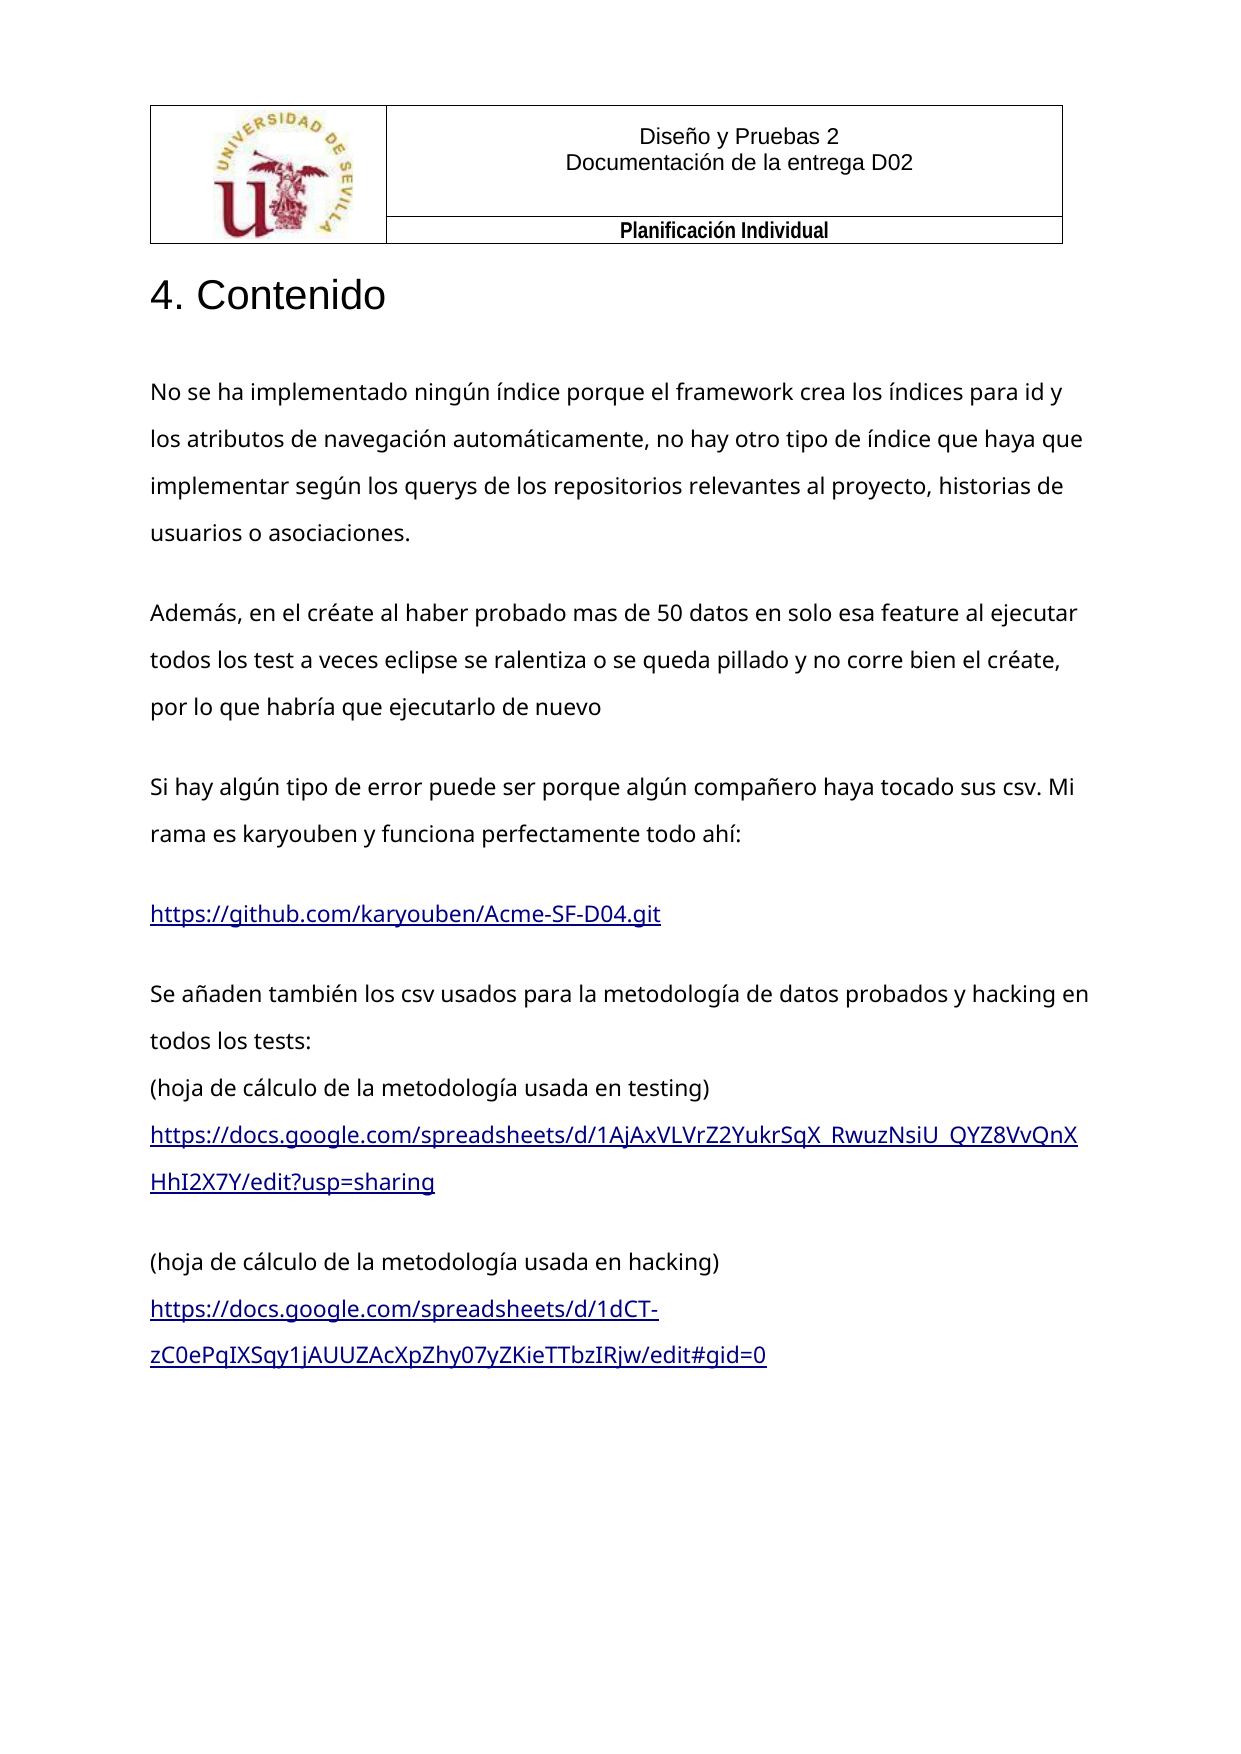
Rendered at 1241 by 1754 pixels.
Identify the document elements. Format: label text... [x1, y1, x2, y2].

text https://github.com/karyouben/Acme-SF-D04.git [150, 898, 1090, 929]
text (hoja de cálculo de la metodología usada en hacking) https://docs.google.com/spreadsheets/d/1dCT-zC0ePqIXSqy1jAUUZAcXpZhy07yZKieTTbzIRjw/edit#gid=0 [150, 1246, 1090, 1371]
text No se ha implementado ningún índice porque el framework crea los índices para id y los atributos de navegación automáticamente, no hay otro tipo de índice que haya que implementar según los querys de los repositorios relevantes al proyecto, historias de usuarios o asociaciones. [150, 376, 1090, 548]
text Además, en el créate al haber probado mas de 50 datos en solo esa feature al ejecutar todos los test a veces eclipse se ralentiza o se queda pillado y no corre bien el créate, por lo que habría que ejecutarlo de nuevo [150, 597, 1090, 722]
picture [213, 110, 354, 239]
text Si hay algún tipo de error puede ser porque algún compañero haya tocado sus csv. Mi rama es karyouben y funciona perfectamente todo ahí: [150, 771, 1090, 849]
subtitle 4. Contenido [150, 271, 1090, 318]
text Se añaden también los csv usados para la metodología de datos probados y hacking en todos los tests: (hoja de cálculo de la metodología usada en testing) https://docs.google.com/spreadsheets/d/1AjAxVLVrZ2YukrSqX_RwuzNsiU_QYZ8VvQnXHhI2X7Y/edit?usp=sharing [150, 978, 1090, 1197]
